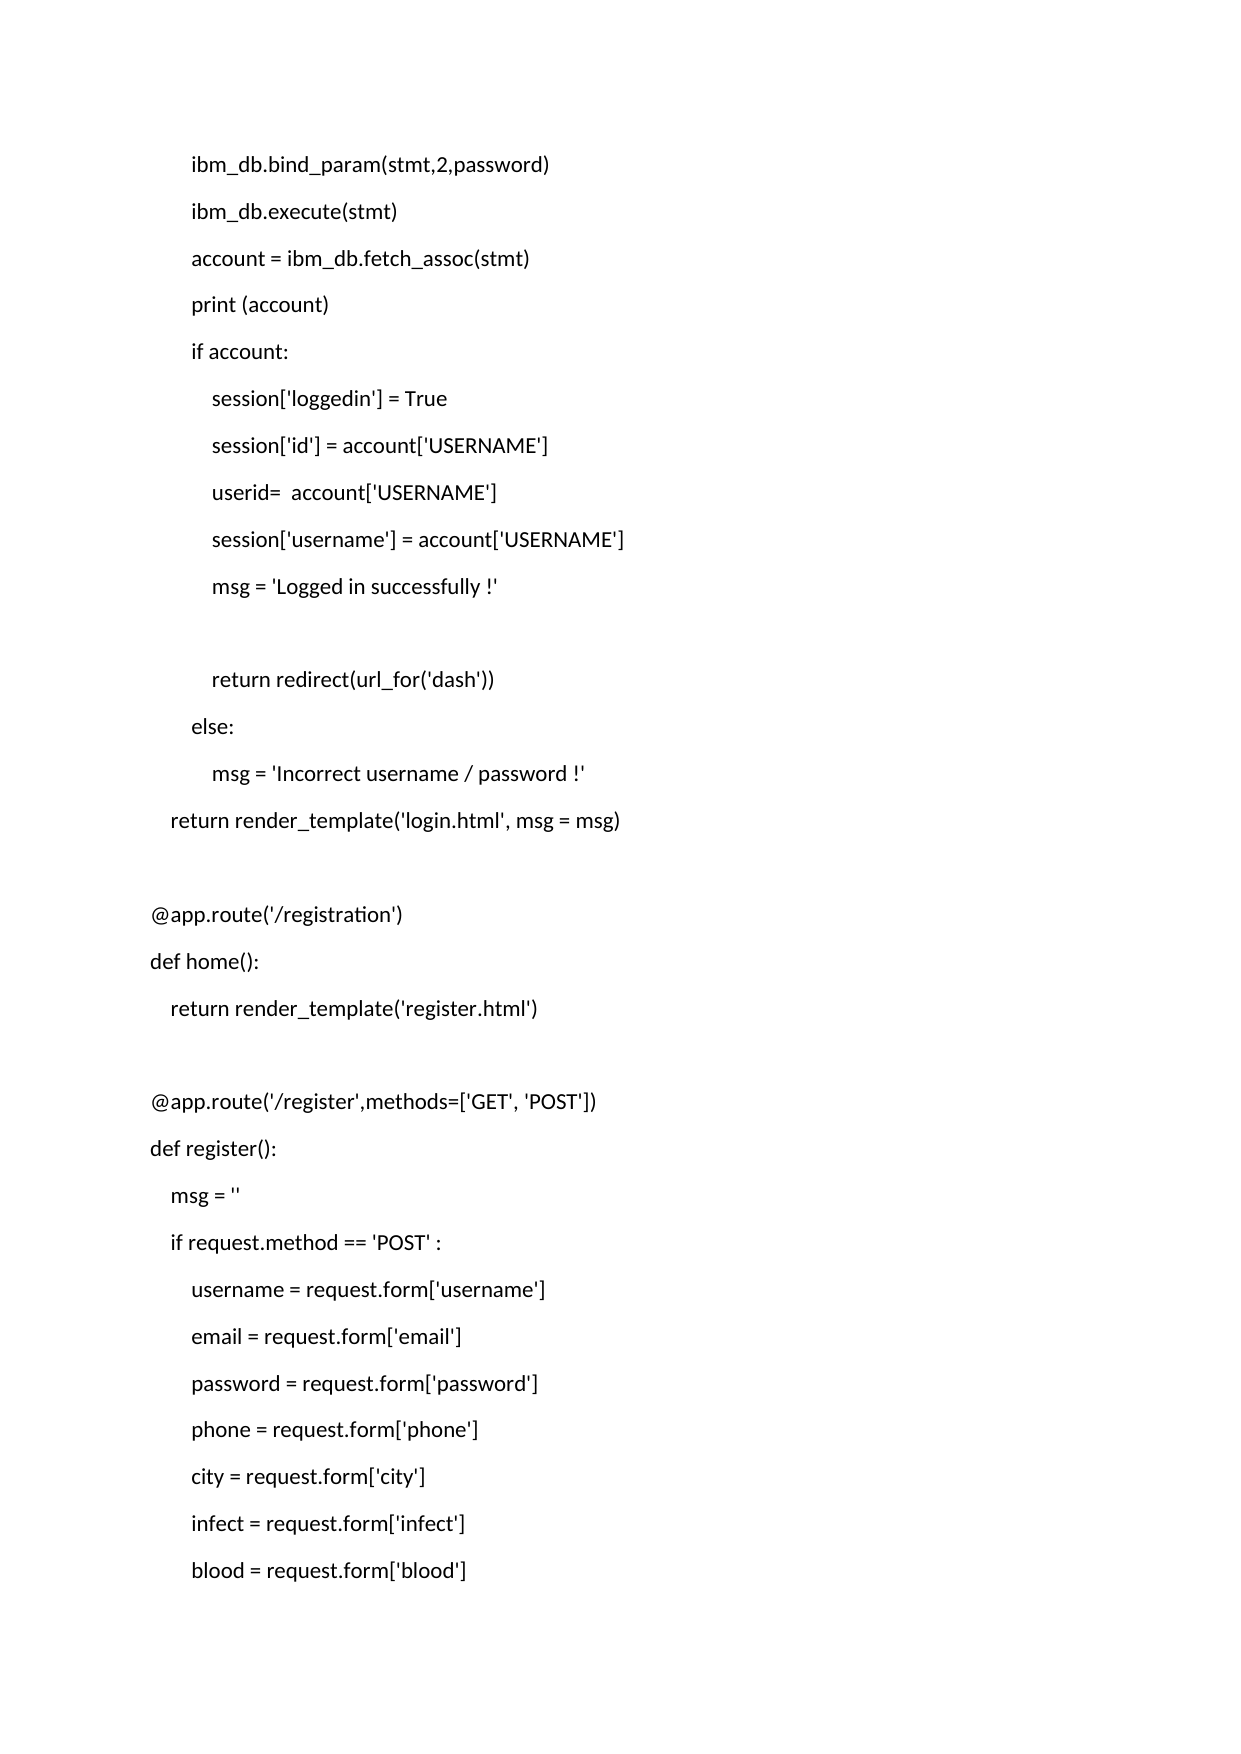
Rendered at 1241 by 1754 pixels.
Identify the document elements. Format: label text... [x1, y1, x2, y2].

text email = request.form['email'] [150, 1322, 1090, 1350]
text ibm_db.execute(stmt) [150, 197, 1090, 225]
text username = request.form['username'] [150, 1275, 1090, 1303]
text def home(): [150, 947, 1090, 975]
text else: [150, 712, 1090, 741]
text @app.route('/registration') [150, 900, 1090, 928]
text session['loggedin'] = True [150, 384, 1090, 412]
text blood = request.form['blood'] [150, 1556, 1090, 1584]
text session['username'] = account['USERNAME'] [150, 525, 1090, 553]
text account = ibm_db.fetch_assoc(stmt) [150, 244, 1090, 272]
text return redirect(url_for('dash')) [150, 666, 1090, 694]
text phone = request.form['phone'] [150, 1416, 1090, 1444]
text msg = 'Incorrect username / password !' [150, 759, 1090, 787]
text msg = '' [150, 1181, 1090, 1209]
text print (account) [150, 291, 1090, 319]
text city = request.form['city'] [150, 1462, 1090, 1491]
text password = request.form['password'] [150, 1369, 1090, 1397]
text return render_template('login.html', msg = msg) [150, 806, 1090, 834]
text if account: [150, 337, 1090, 366]
text return render_template('register.html') [150, 994, 1090, 1022]
text infect = request.form['infect'] [150, 1509, 1090, 1537]
text def register(): [150, 1134, 1090, 1162]
text if request.method == 'POST' : [150, 1228, 1090, 1256]
text @app.route('/register',methods=['GET', 'POST']) [150, 1087, 1090, 1116]
text userid= account['USERNAME'] [150, 478, 1090, 506]
text msg = 'Logged in successfully !' [150, 572, 1090, 600]
text session['id'] = account['USERNAME'] [150, 431, 1090, 459]
text ibm_db.bind_param(stmt,2,password) [150, 150, 1090, 178]
